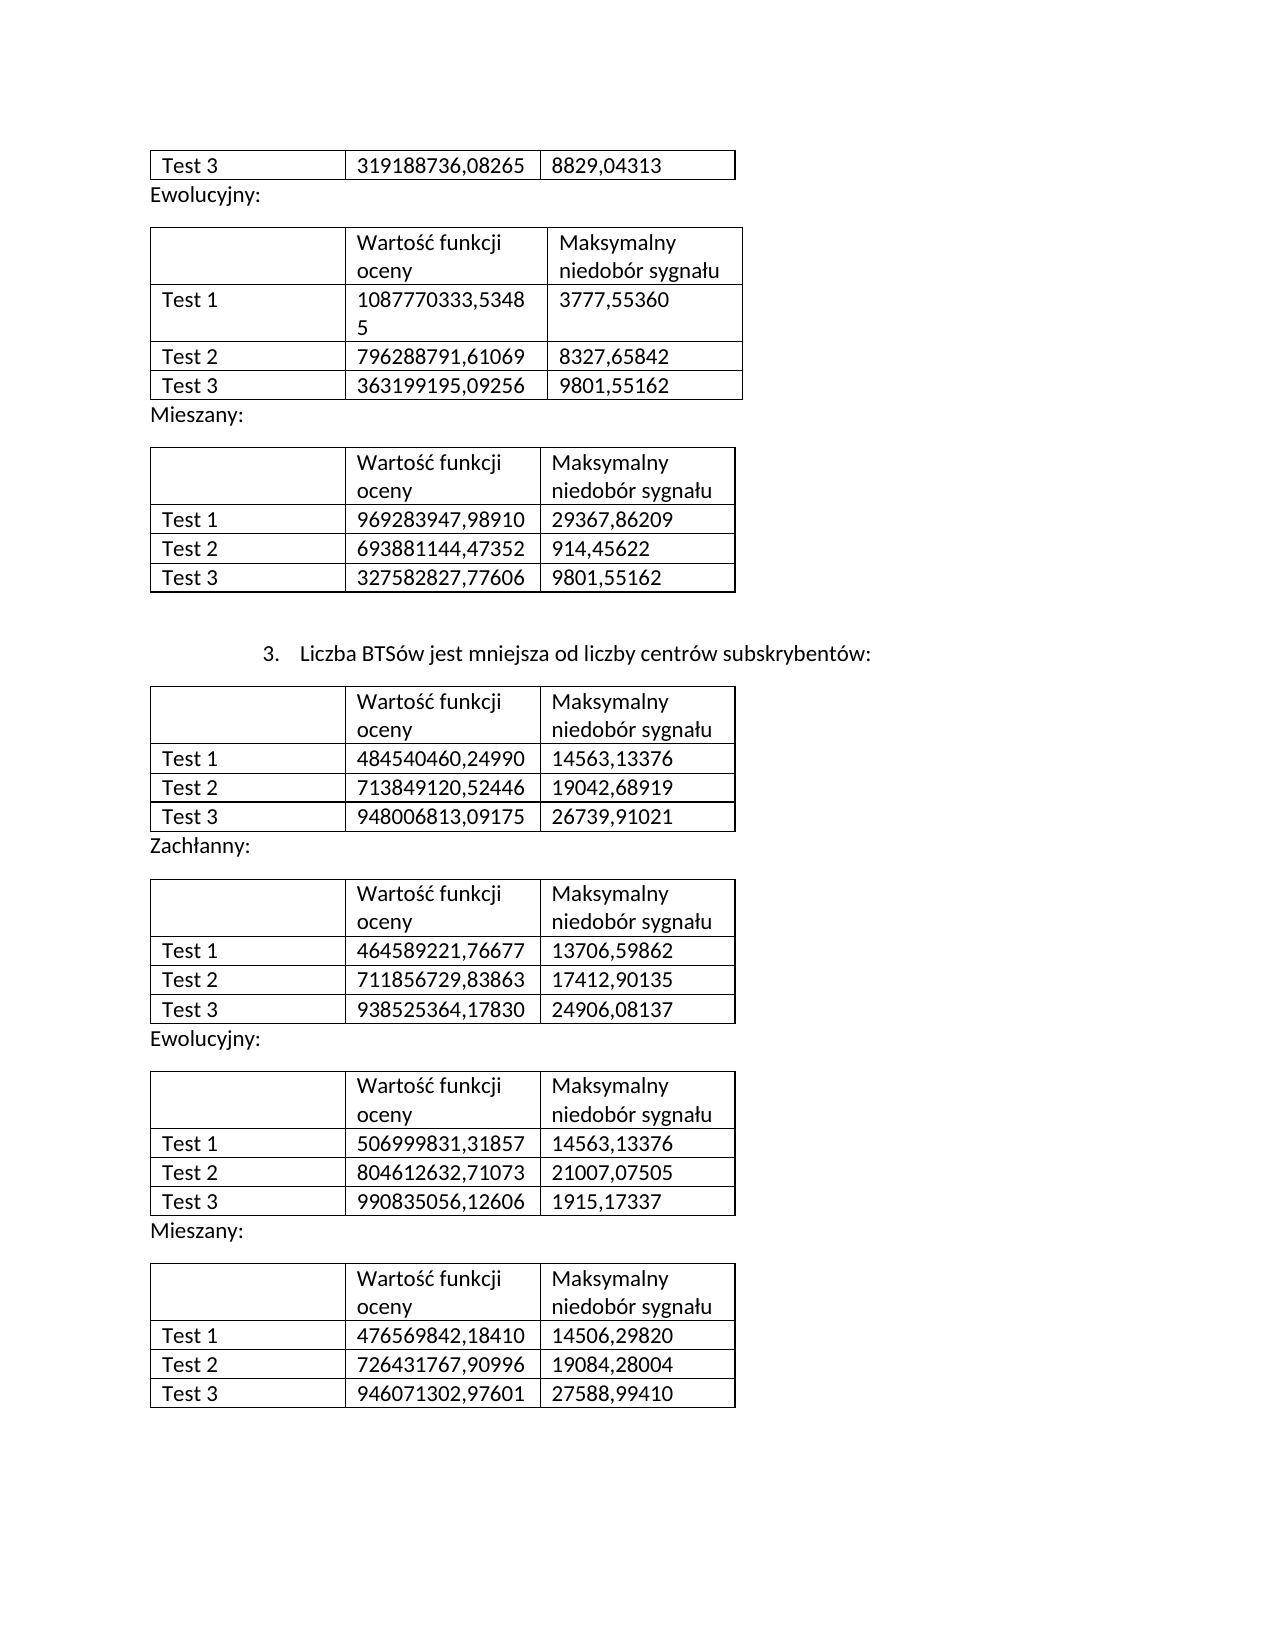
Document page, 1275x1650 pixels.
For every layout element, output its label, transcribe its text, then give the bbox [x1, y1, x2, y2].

table_cell 804612632,71073 [346, 1158, 540, 1186]
table_cell Test 2 [151, 774, 345, 801]
table_cell 21007,07505 [541, 1158, 734, 1186]
table_cell 14563,13376 [541, 1129, 734, 1157]
table_header Wartość funkcji oceny [346, 1072, 540, 1128]
table_cell 711856729,83863 [346, 966, 540, 994]
table_cell 19084,28004 [541, 1350, 734, 1378]
table_header Maksymalny niedobór sygnału [541, 1072, 734, 1128]
table_cell 363199195,09256 [346, 371, 547, 399]
table_header [151, 1264, 345, 1320]
table_cell Test 1 [151, 1129, 345, 1157]
table_cell Test 3 [151, 995, 345, 1023]
table_cell 948006813,09175 [346, 803, 540, 831]
table_cell Test 2 [151, 966, 345, 994]
table_cell 946071302,97601 [346, 1379, 540, 1407]
text Mieszany: [150, 400, 1125, 428]
table_header Maksymalny niedobór sygnału [548, 228, 742, 284]
table_cell 27588,99410 [541, 1379, 734, 1407]
table_cell Test 1 [151, 937, 345, 964]
text Mieszany: [150, 1216, 1125, 1244]
table_cell Test 1 [151, 505, 345, 533]
table_cell Test 3 [151, 371, 345, 399]
table_header [151, 1072, 345, 1128]
table_cell 14506,29820 [541, 1321, 734, 1349]
table_cell 327582827,77606 [346, 564, 540, 591]
table_cell 29367,86209 [541, 505, 734, 533]
table_cell 3777,55360 [548, 285, 742, 341]
table_cell 9801,55162 [541, 564, 734, 591]
table_header Maksymalny niedobór sygnału [541, 1264, 734, 1320]
table_cell 14563,13376 [541, 744, 734, 772]
table_cell 693881144,47352 [346, 534, 540, 562]
table_cell Test 2 [151, 534, 345, 562]
table_header Wartość funkcji oceny [346, 448, 540, 504]
table_header Wartość funkcji oceny [346, 228, 547, 284]
table_cell 914,45622 [541, 534, 734, 562]
table_cell 713849120,52446 [346, 774, 540, 801]
table_cell 506999831,31857 [346, 1129, 540, 1157]
table_cell 1915,17337 [541, 1187, 734, 1215]
table_header Maksymalny niedobór sygnału [541, 880, 734, 936]
list Liczba BTSów jest mniejsza od liczby centrów subskrybentów: [262, 639, 1125, 667]
text Ewolucyjny: [150, 180, 1125, 208]
table_cell Test 3 [151, 564, 345, 591]
text Zachłanny: [150, 832, 1125, 859]
table_header [151, 880, 345, 936]
table_cell 319188736,08265 [346, 151, 540, 179]
table_header Wartość funkcji oceny [346, 1264, 540, 1320]
table_cell 24906,08137 [541, 995, 734, 1023]
table_cell 484540460,24990 [346, 744, 540, 772]
table_cell Test 1 [151, 744, 345, 772]
table_cell Test 2 [151, 1350, 345, 1378]
table_cell 464589221,76677 [346, 937, 540, 964]
table_header [151, 228, 345, 284]
table_cell 8829,04313 [541, 151, 734, 179]
table_cell Test 1 [151, 1321, 345, 1349]
table_header Maksymalny niedobór sygnału [541, 448, 734, 504]
table_cell 969283947,98910 [346, 505, 540, 533]
table_cell 726431767,90996 [346, 1350, 540, 1378]
table_cell Test 2 [151, 1158, 345, 1186]
table_header Wartość funkcji oceny [346, 687, 540, 743]
text Ewolucyjny: [150, 1024, 1125, 1052]
table_cell 13706,59862 [541, 937, 734, 964]
table_cell 990835056,12606 [346, 1187, 540, 1215]
table_cell 17412,90135 [541, 966, 734, 994]
table_cell 938525364,17830 [346, 995, 540, 1023]
table_cell 26739,91021 [541, 803, 734, 831]
table_header Wartość funkcji oceny [346, 880, 540, 936]
table_cell 8327,65842 [548, 342, 742, 370]
table_cell Test 1 [151, 285, 345, 341]
table_header [151, 687, 345, 743]
table_header Maksymalny niedobór sygnału [541, 687, 734, 743]
table_cell Test 3 [151, 151, 345, 179]
table_cell 19042,68919 [541, 774, 734, 801]
table_cell Test 2 [151, 342, 345, 370]
table_cell 796288791,61069 [346, 342, 547, 370]
table_cell 476569842,18410 [346, 1321, 540, 1349]
table_cell Test 3 [151, 803, 345, 831]
table_cell Test 3 [151, 1187, 345, 1215]
table_cell 9801,55162 [548, 371, 742, 399]
table_cell Test 3 [151, 1379, 345, 1407]
table_cell 1087770333,53485 [346, 285, 547, 341]
table_header [151, 448, 345, 504]
